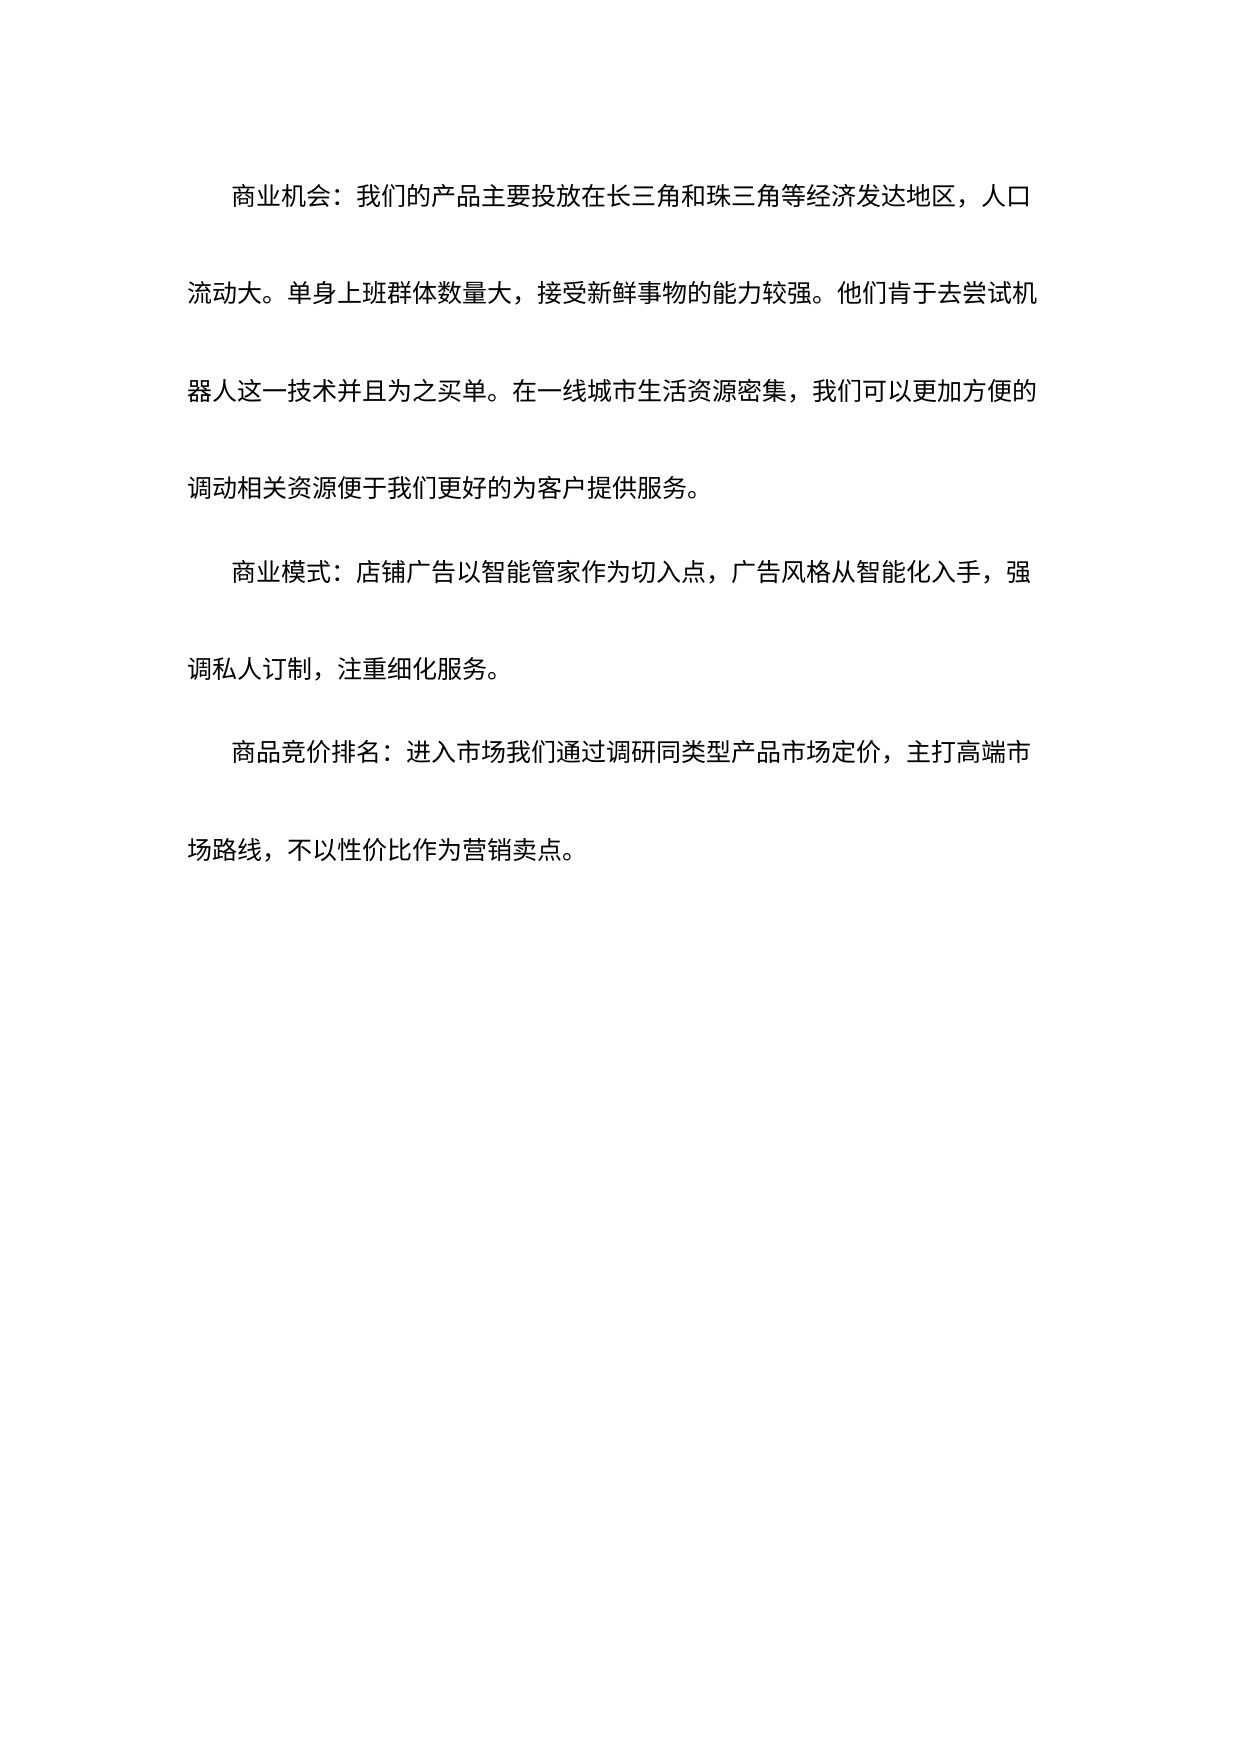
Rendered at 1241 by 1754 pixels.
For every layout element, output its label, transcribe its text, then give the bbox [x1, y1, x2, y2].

text 商业机会：我们的产品主要投放在长三角和珠三角等经济发达地区，人口流动大。单身上班群体数量大，接受新鲜事物的能力较强。他们肯于去尝试机器人这一技术并且为之买单。在一线城市生活资源密集，我们可以更加方便的调动相关资源便于我们更好的为客户提供服务。 [187, 162, 1053, 519]
text 商业模式：店铺广告以智能管家作为切入点，广告风格从智能化入手，强调私人订制，注重细化服务。 [187, 538, 1053, 700]
text 商品竞价排名：进入市场我们通过调研同类型产品市场定价，主打高端市场路线，不以性价比作为营销卖点。 [187, 718, 1053, 881]
